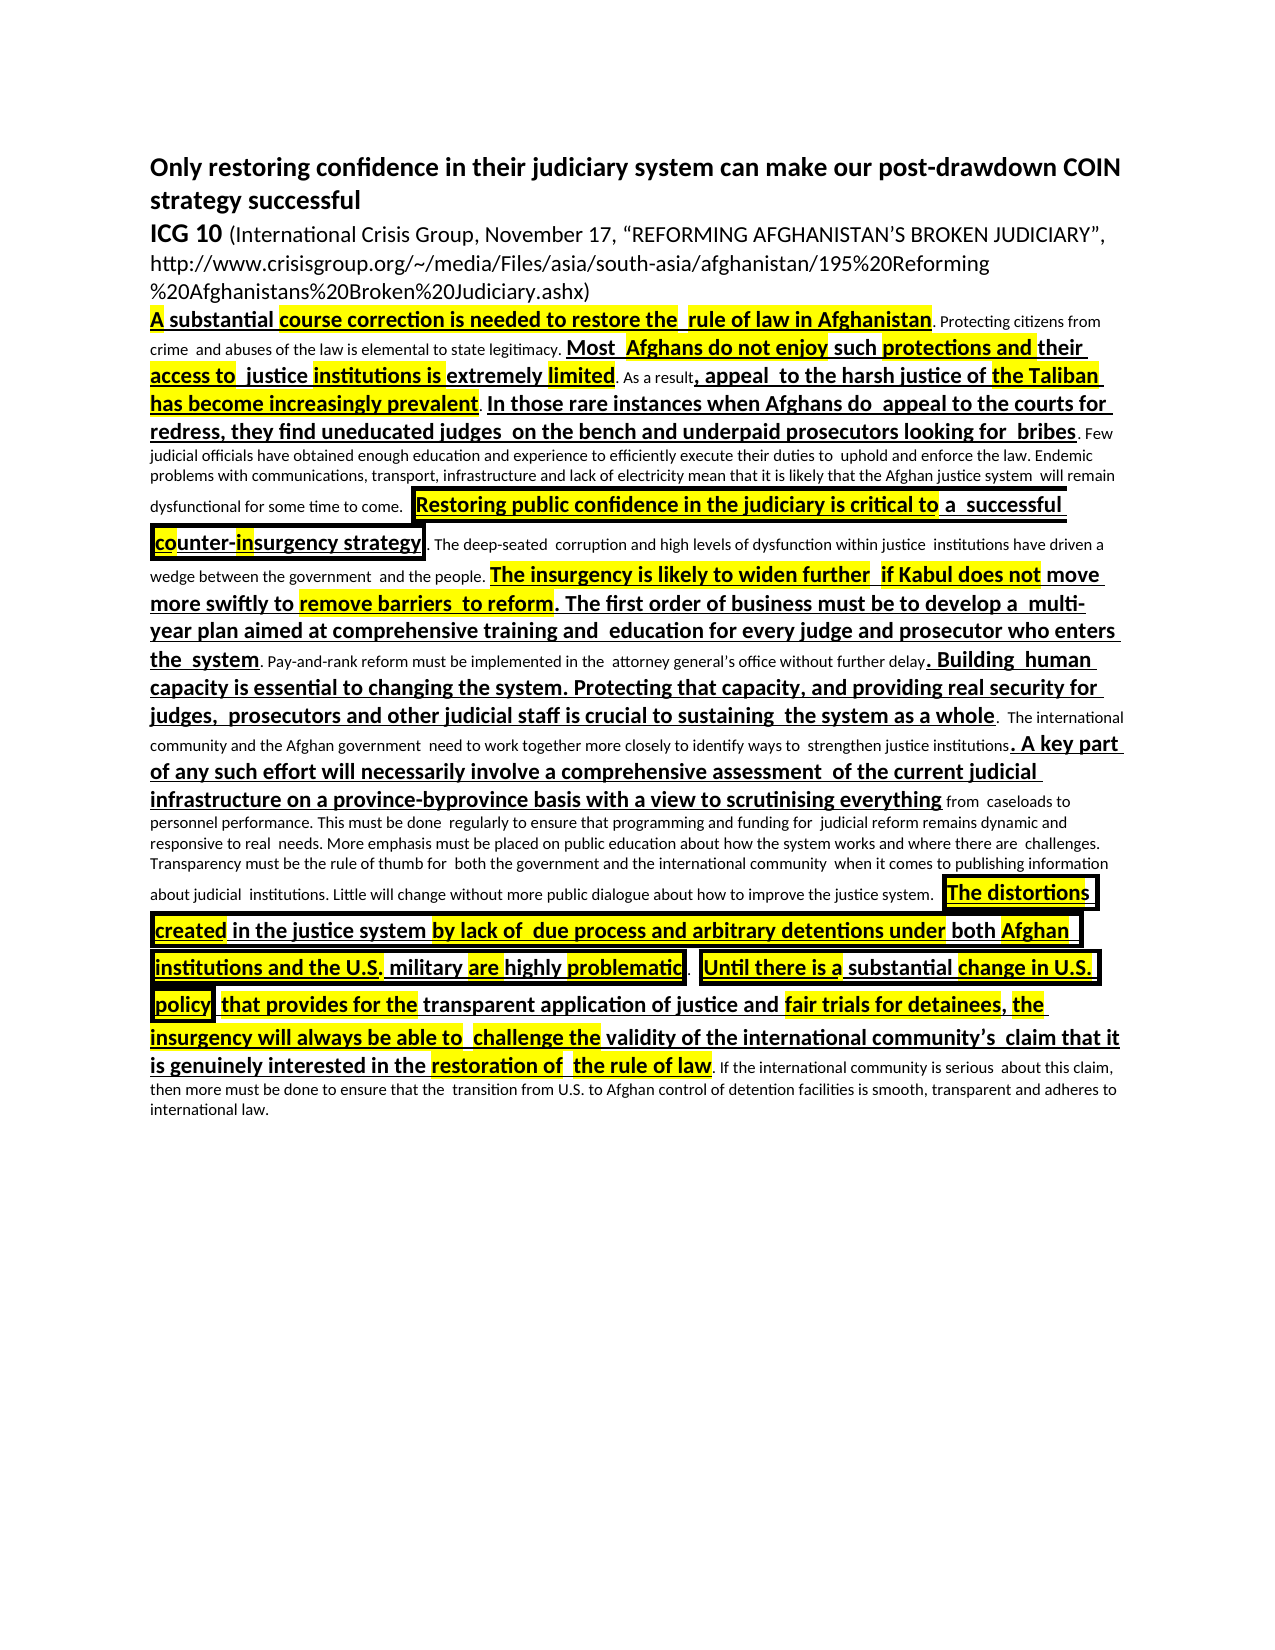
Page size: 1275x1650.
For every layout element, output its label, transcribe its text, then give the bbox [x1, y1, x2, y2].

text ICG 10 (International Crisis Group, November 17, “REFORMING AFGHANISTAN’S BROKEN JUDICIARY”, http://www.crisisgroup.org/~/media/Files/asia/south-asia/afghanistan/195%20Reforming%20Afghanistans%20Broken%20Judiciary.ashx) [150, 216, 1125, 305]
text A substantial course correction is needed to restore the rule of law in Afghanistan. Protecting citizens from crime and abuses of the law is elemental to state legitimacy. Most Afghans do not enjoy such protections and their access to justice institutions is extremely limited. As a result, appeal to the harsh justice of the Taliban has become increasingly prevalent. In those rare instances when Afghans do appeal to the courts for redress, they find uneducated judges on the bench and underpaid prosecutors looking for bribes. Few judicial officials have obtained enough education and experience to efficiently execute their duties to uphold and enforce the law. Endemic problems with communications, transport, infrastructure and lack of electricity mean that it is likely that the Afghan justice system will remain dysfunctional for some time to come. Restoring public confidence in the judiciary is critical to a successful counter-insurgency strategy. The deep-seated corruption and high levels of dysfunction within justice institutions have driven a wedge between the government and the people. The insurgency is likely to widen further if Kabul does not move more swiftly to remove barriers to reform. The first order of business must be to develop a multi-year plan aimed at comprehensive training and education for every judge and prosecutor who enters the system. Pay-and-rank reform must be implemented in the attorney general’s office without further delay. Building human capacity is essential to changing the system. Protecting that capacity, and providing real security for judges, prosecutors and other judicial staff is crucial to sustaining the system as a whole. The international community and the Afghan government need to work together more closely to identify ways to strengthen justice institutions. A key part of any such effort will necessarily involve a comprehensive assessment of the current judicial infrastructure on a province-byprovince basis with a view to scrutinising everything from caseloads to personnel performance. This must be done regularly to ensure that programming and funding for judicial reform remains dynamic and responsive to real needs. More emphasis must be placed on public education about how the system works and where there are challenges. Transparency must be the rule of thumb for both the government and the international community when it comes to publishing information about judicial institutions. Little will change without more public dialogue about how to improve the justice system. The distortions created in the justice system by lack of due process and arbitrary detentions under both Afghan institutions and the U.S. military are highly problematic. Until there is a substantial change in U.S. policy that provides for the transparent application of justice and fair trials for detainees, the insurgency will always be able to challenge the validity of the international community’s claim that it is genuinely interested in the restoration of the rule of law. If the international community is serious about this claim, then more must be done to ensure that the transition from U.S. to Afghan control of detention facilities is smooth, transparent and adheres to international law. [150, 305, 1125, 1120]
text Only restoring confidence in their judiciary system can make our post-drawdown COIN strategy successful [150, 150, 1125, 216]
